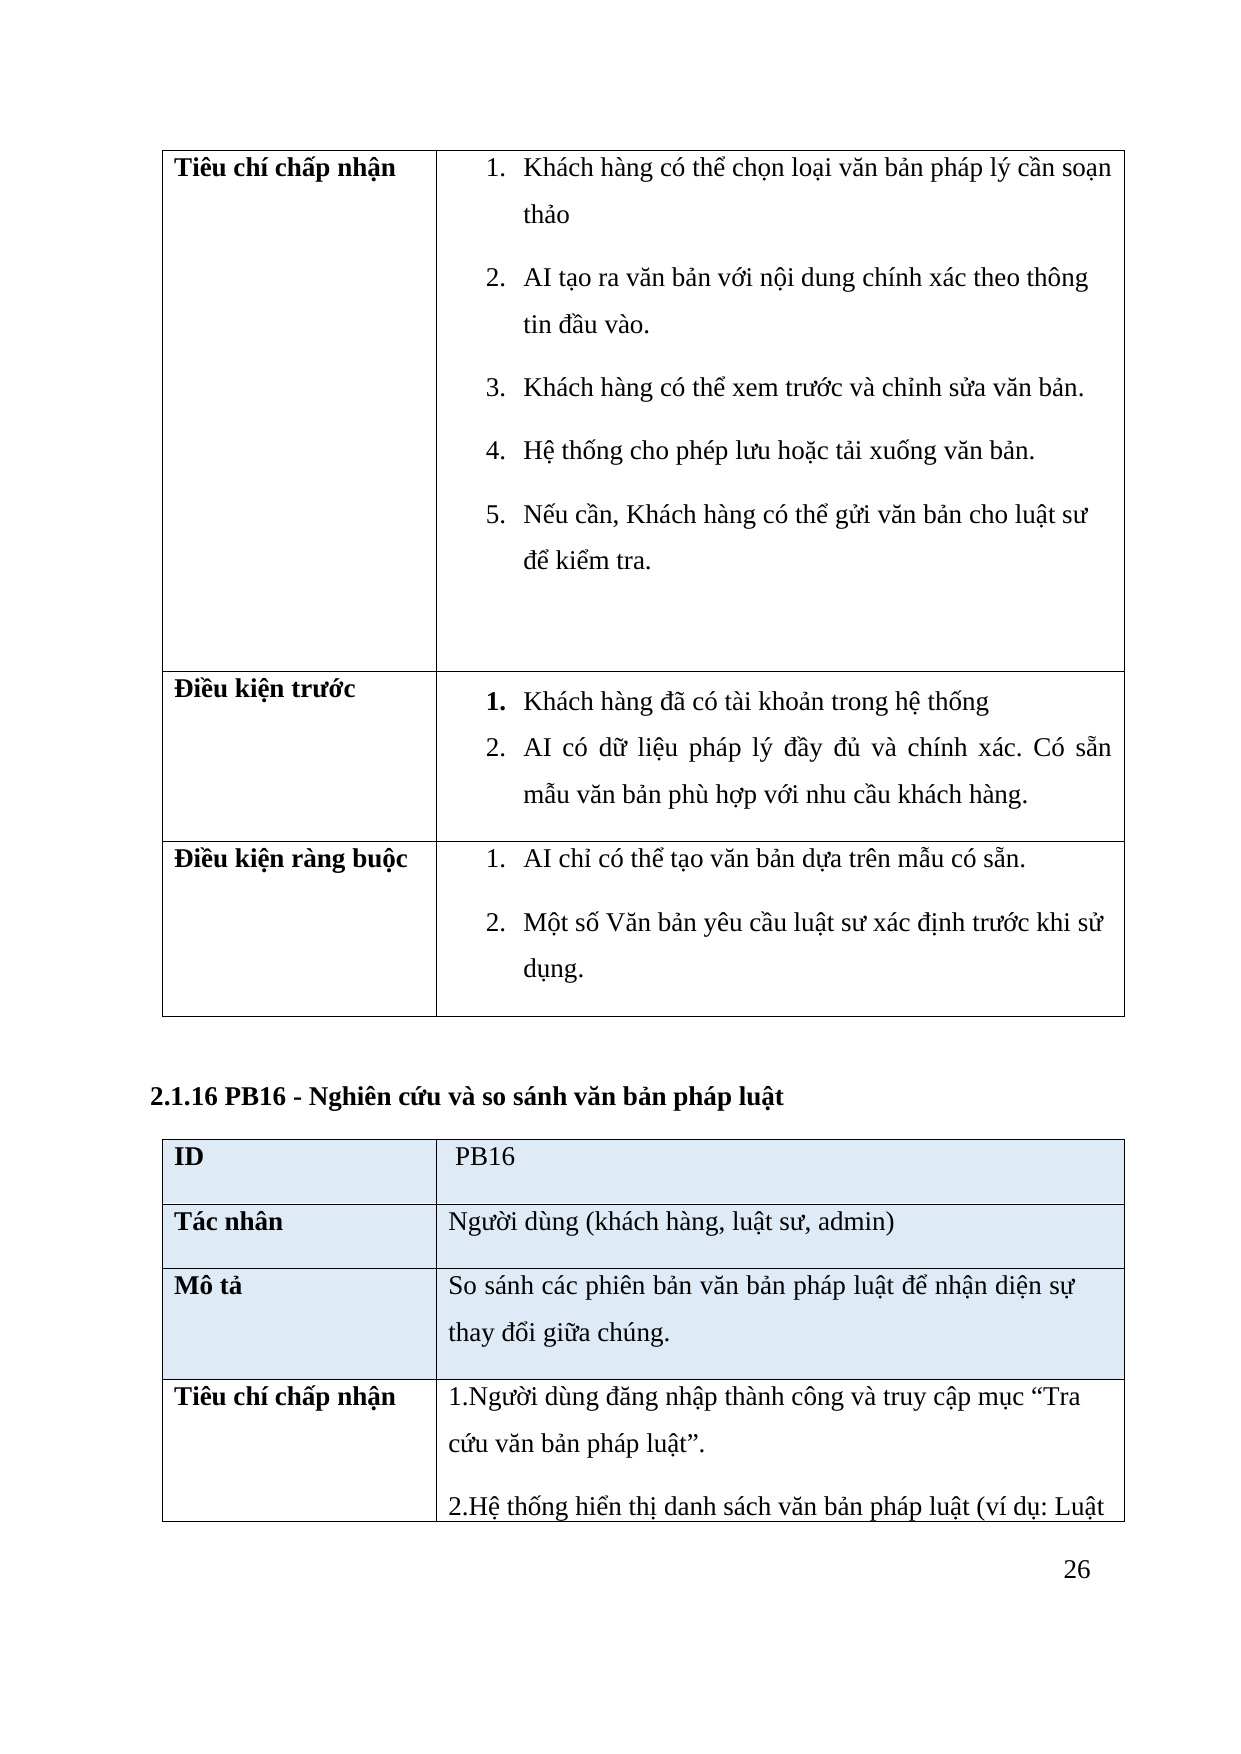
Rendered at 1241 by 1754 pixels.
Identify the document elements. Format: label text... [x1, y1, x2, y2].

table_cell Người dùng (khách hàng, luật sư, admin) [437, 1205, 1124, 1268]
table_header ID [163, 1140, 436, 1203]
table_cell Khách hàng đã có tài khoản trong hệ thống AI có dữ liệu pháp lý đầy đủ và chính xác. Có sẵn mẫu văn bản phù hợp với nhu cầu khách hàng. [437, 672, 1124, 841]
table_cell Tiêu chí chấp nhận [163, 1380, 436, 1521]
table_cell So sánh các phiên bản văn bản pháp luật để nhận diện sự thay đổi giữa chúng. [437, 1269, 1124, 1379]
subtitle 2.1.16 PB16 - Nghiên cứu và so sánh văn bản pháp luật [150, 1080, 1090, 1111]
table_header PB16 [437, 1140, 1124, 1203]
table_cell Tiêu chí chấp nhận [163, 151, 436, 671]
table_cell Điều kiện ràng buộc [163, 842, 436, 1016]
table_cell Mô tả [163, 1269, 436, 1379]
table_cell Điều kiện trước [163, 672, 436, 841]
table_cell AI chỉ có thể tạo văn bản dựa trên mẫu có sẵn. Một số Văn bản yêu cầu luật sư xác định trước khi sử dụng. [437, 842, 1124, 1016]
table_cell Khách hàng có thể chọn loại văn bản pháp lý cần soạn thảo AI tạo ra văn bản với nội dung chính xác theo thông tin đầu vào. Khách hàng có thể xem trước và chỉnh sửa văn bản. Hệ thống cho phép lưu hoặc tải xuống văn bản. Nếu cần, Khách hàng có thể gửi văn bản cho luật sư để kiểm tra. [437, 151, 1124, 671]
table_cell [437, 1380, 1124, 1521]
table_cell Tác nhân [163, 1205, 436, 1268]
